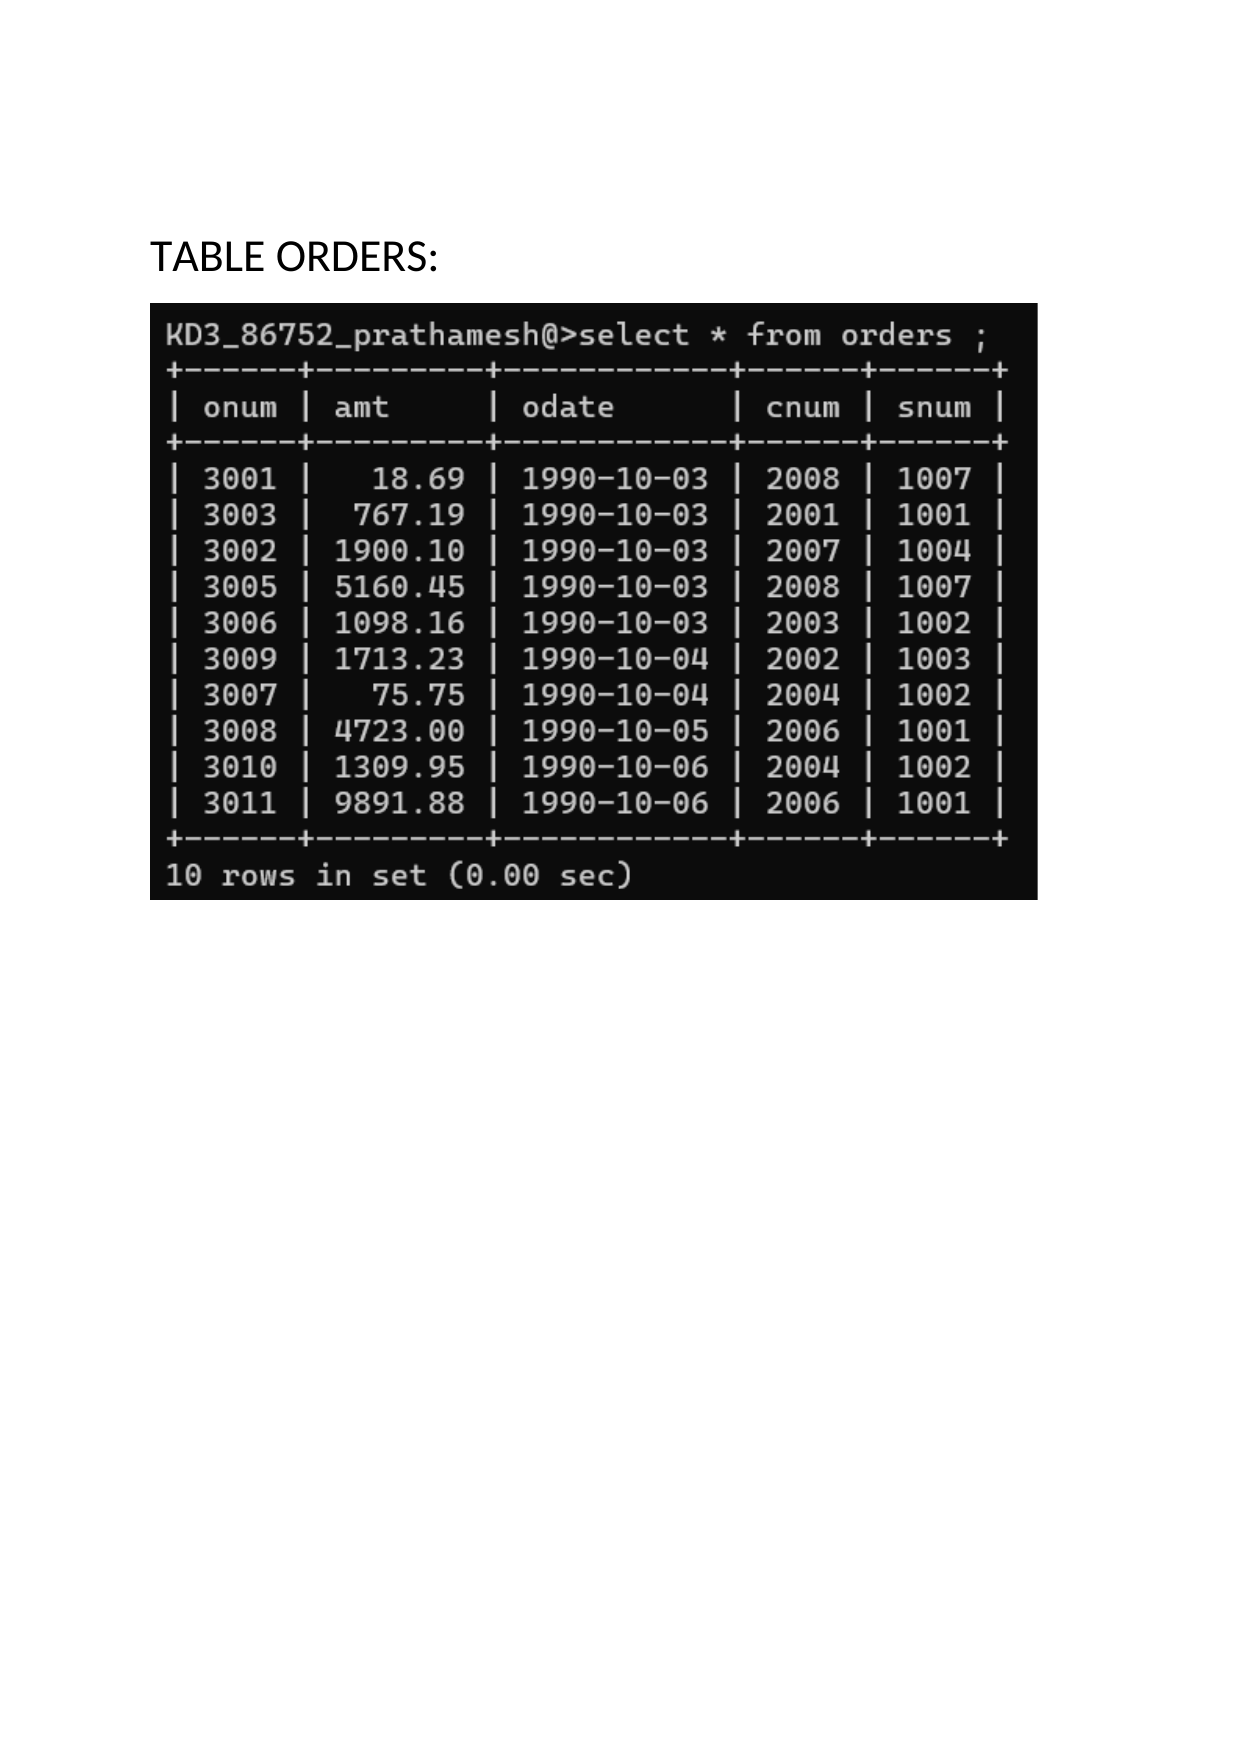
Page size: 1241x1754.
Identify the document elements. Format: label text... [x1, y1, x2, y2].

text TABLE ORDERS: [150, 227, 1090, 283]
picture [150, 303, 1038, 900]
